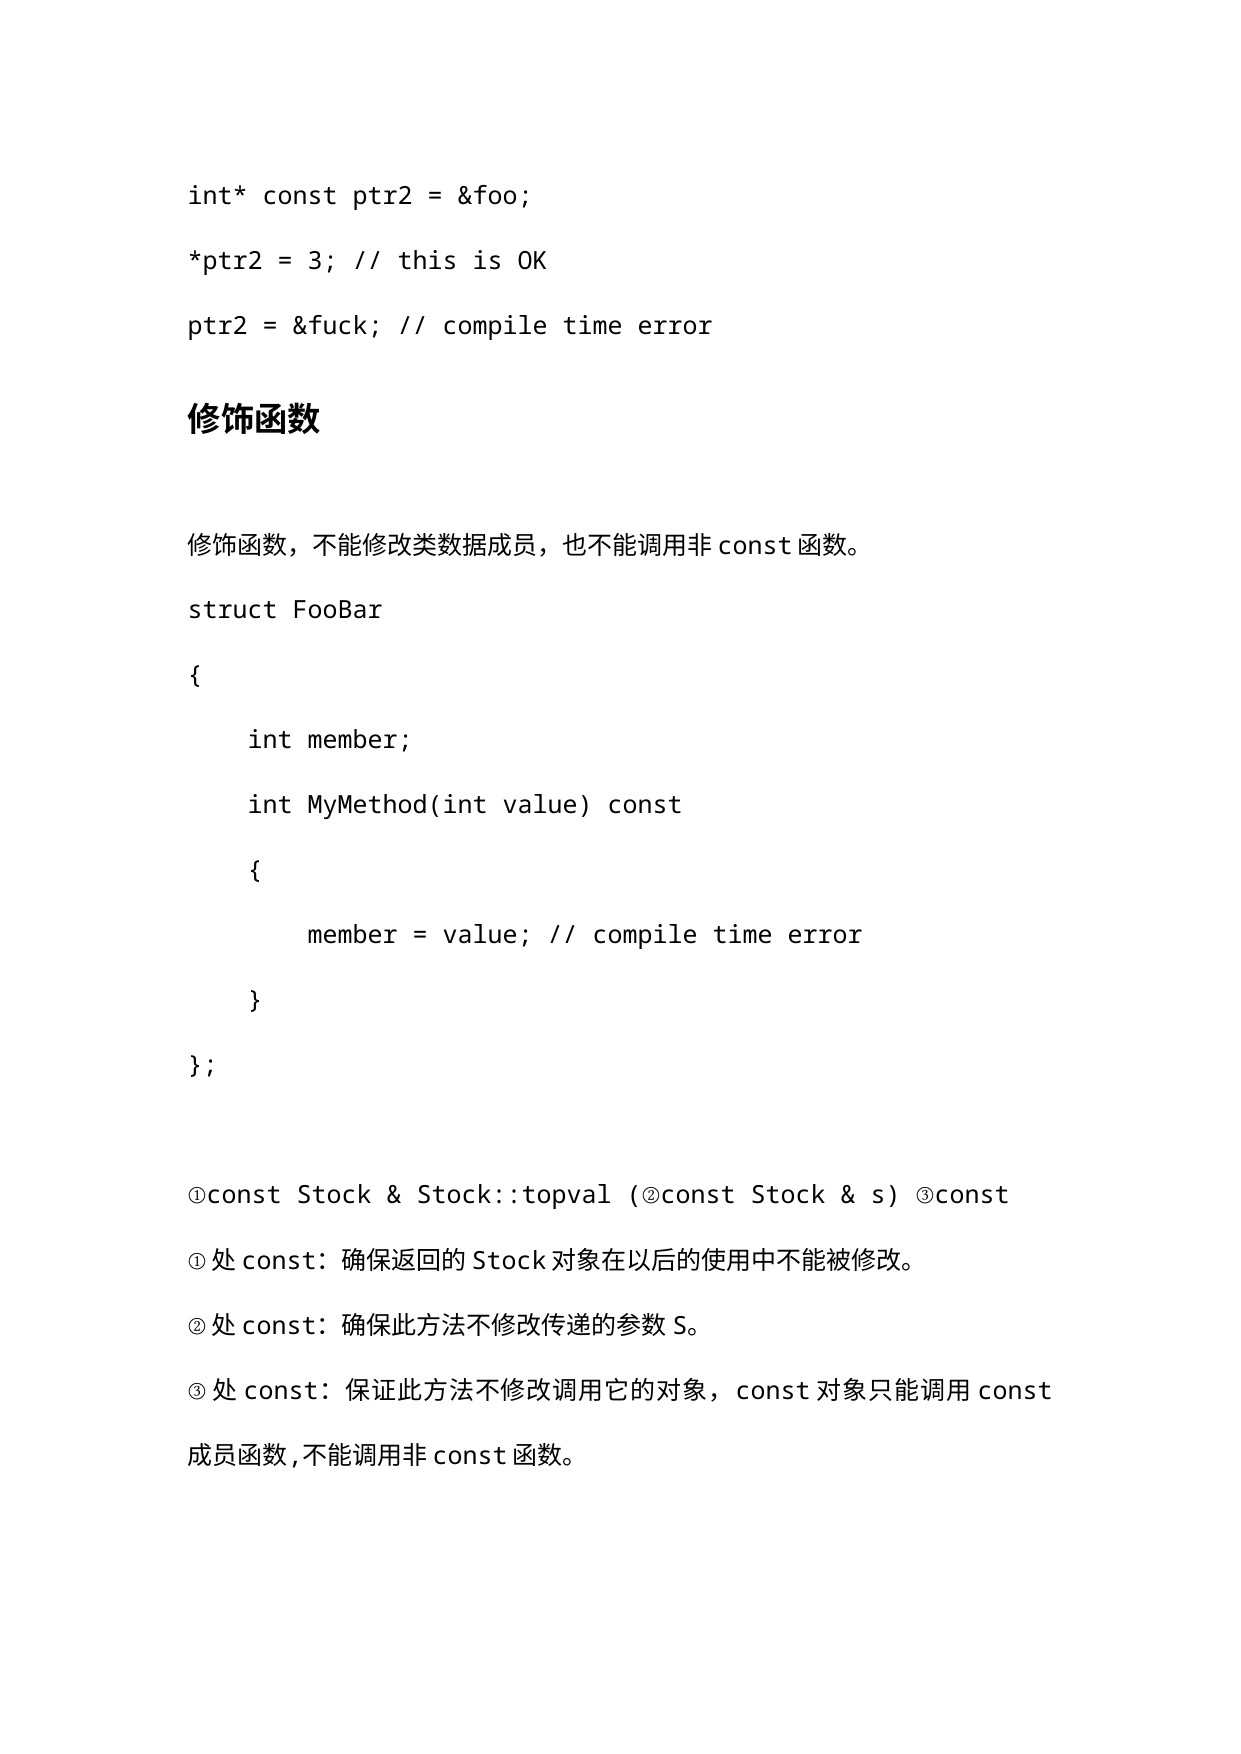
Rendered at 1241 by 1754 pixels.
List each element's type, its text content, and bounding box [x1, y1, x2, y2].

text ptr2 = &fuck; // compile time error [187, 292, 1053, 357]
text 修饰函数，不能修改类数据成员，也不能调用非const函数。 [187, 511, 1053, 576]
text int member; [187, 706, 1053, 771]
text ①const Stock & Stock::topval (②const Stock & s) ③const [187, 1161, 1053, 1226]
text ①处const：确保返回的Stock对象在以后的使用中不能被修改。 [187, 1226, 1053, 1291]
text { [187, 836, 1053, 901]
text *ptr2 = 3; // this is OK [187, 227, 1053, 292]
text struct FooBar [187, 576, 1053, 641]
text { [187, 641, 1053, 706]
subtitle 修饰函数 [187, 384, 1053, 449]
text ③处const：保证此方法不修改调用它的对象，const对象只能调用const成员函数,不能调用非const函数。 [187, 1356, 1053, 1486]
text int* const ptr2 = &foo; [187, 162, 1053, 227]
text ②处const：确保此方法不修改传递的参数 S。 [187, 1291, 1053, 1356]
text member = value; // compile time error [187, 901, 1053, 966]
text }; [187, 1031, 1053, 1096]
text int MyMethod(int value) const [187, 771, 1053, 836]
text } [187, 966, 1053, 1031]
